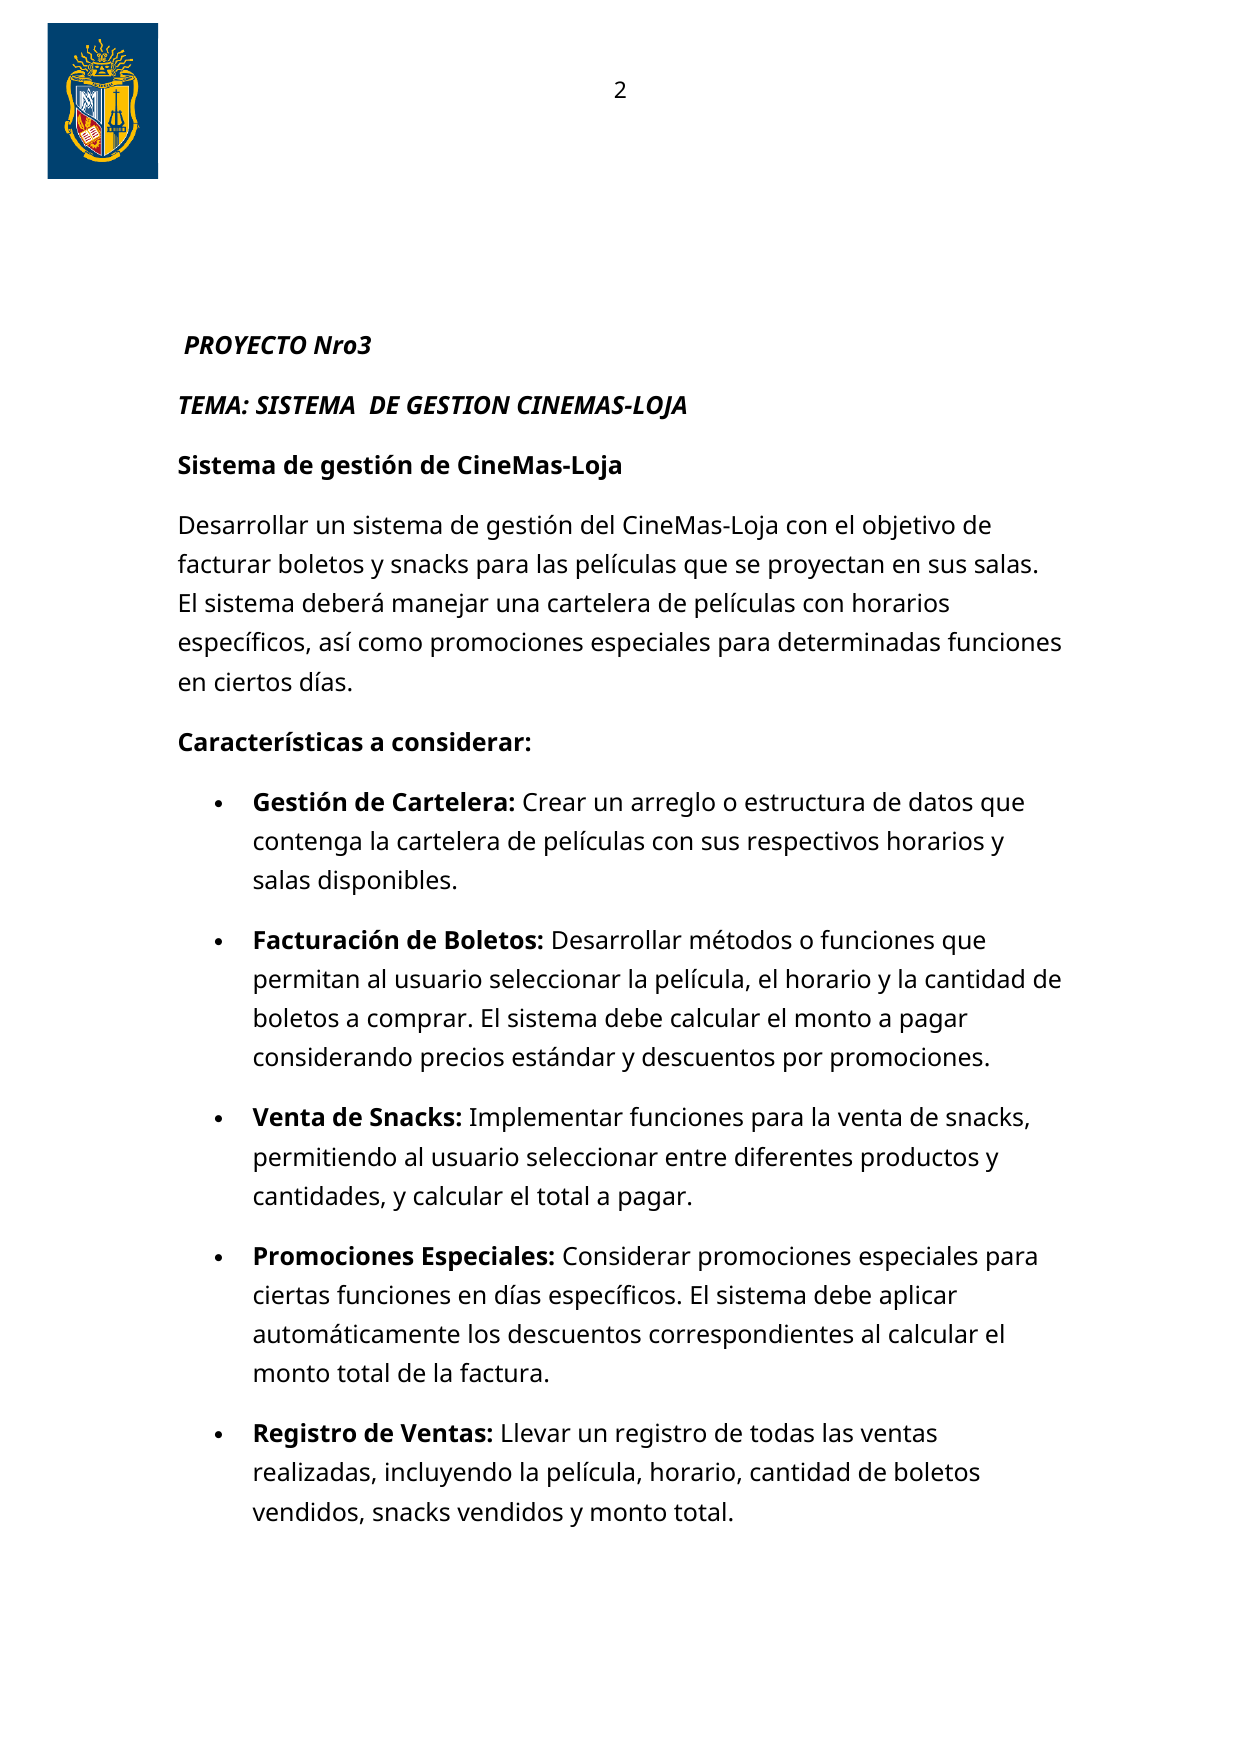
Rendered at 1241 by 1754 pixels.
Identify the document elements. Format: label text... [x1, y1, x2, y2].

text TEMA: SISTEMA DE GESTION CINEMAS-LOJA [177, 388, 1063, 422]
text PROYECTO Nro3 [177, 328, 1063, 362]
text Características a considerar: [177, 724, 1063, 758]
list Gestión de Cartelera: Crear un arreglo o estructura de datos que contenga la cartelera de películas con sus respectivos horarios y salas disponibles. [215, 784, 1063, 897]
list Registro de Ventas: Llevar un registro de todas las ventas realizadas, incluyendo la película, horario, cantidad de boletos vendidos, snacks vendidos y monto total. [215, 1416, 1063, 1528]
list Venta de Snacks: Implementar funciones para la venta de snacks, permitiendo al usuario seleccionar entre diferentes productos y cantidades, y calcular el total a pagar. [215, 1100, 1063, 1212]
text Sistema de gestión de CineMas-Loja [177, 448, 1063, 482]
list Facturación de Boletos: Desarrollar métodos o funciones que permitan al usuario seleccionar la película, el horario y la cantidad de boletos a comprar. El sistema debe calcular el monto a pagar considerando precios estándar y descuentos por promociones. [215, 923, 1063, 1074]
picture [47, 23, 159, 179]
text Desarrollar un sistema de gestión del CineMas-Loja con el objetivo de facturar boletos y snacks para las películas que se proyectan en sus salas. El sistema deberá manejar una cartelera de películas con horarios específicos, así como promociones especiales para determinadas funciones en ciertos días. [177, 508, 1063, 698]
list Promociones Especiales: Considerar promociones especiales para ciertas funciones en días específicos. El sistema debe aplicar automáticamente los descuentos correspondientes al calcular el monto total de la factura. [215, 1238, 1063, 1390]
